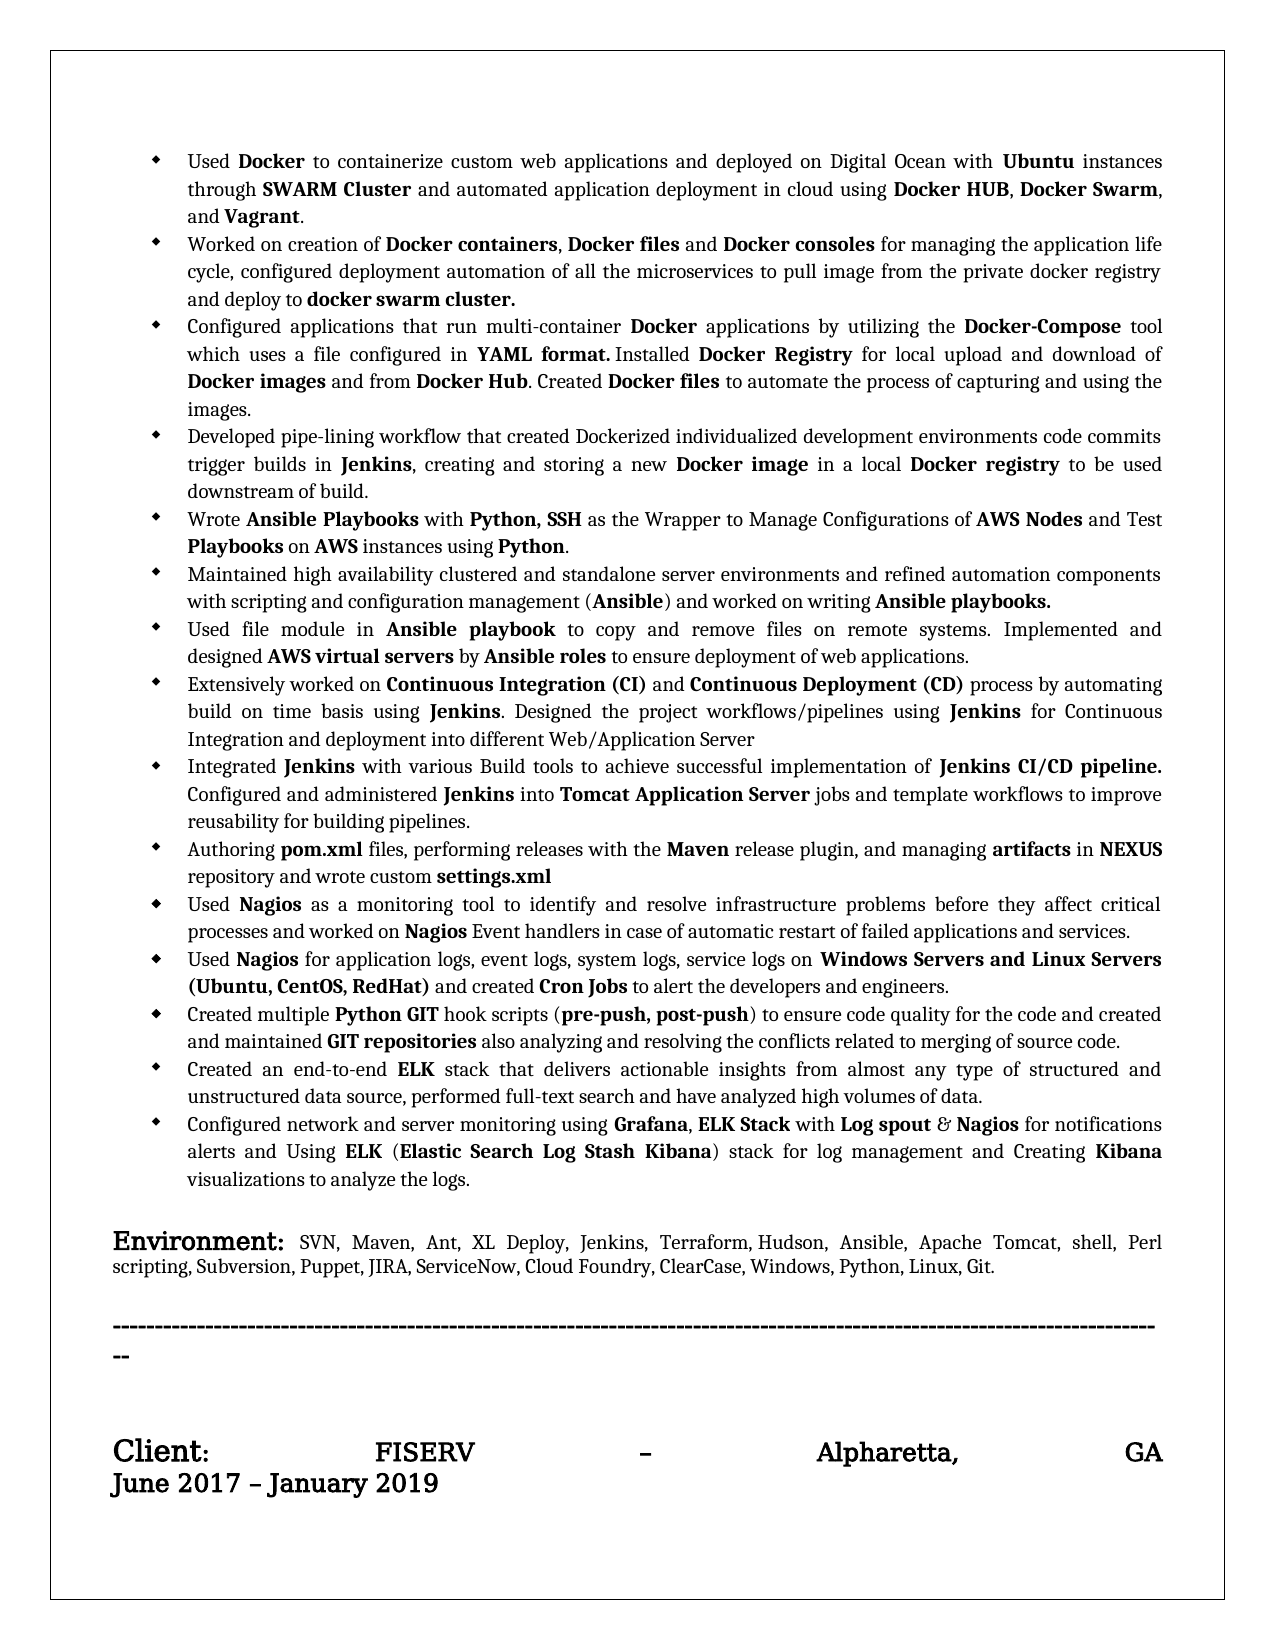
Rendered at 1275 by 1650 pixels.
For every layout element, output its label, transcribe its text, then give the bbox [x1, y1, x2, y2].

list Configured applications that run multi-container Docker applications by utilizing the Docker-Compose tool which uses a file configured in YAML format. Installed Docker Registry for local upload and download of Docker images and from Docker Hub. Created Docker files to automate the process of capturing and using the images. [150, 315, 1162, 421]
list Used file module in Ansible playbook to copy and remove files on remote systems. Implemented and designed AWS virtual servers by Ansible roles to ensure deployment of web applications. [150, 617, 1162, 669]
list Created an end-to-end ELK stack that delivers actionable insights from almost any type of structured and unstructured data source, performed full-text search and have analyzed high volumes of data. [150, 1057, 1162, 1109]
list Developed pipe-lining workflow that created Dockerized individualized development environments code commits trigger builds in Jenkins, creating and storing a new Docker image in a local Docker registry to be used downstream of build. [150, 425, 1162, 504]
list Wrote Ansible Playbooks with Python, SSH as the Wrapper to Manage Configurations of AWS Nodes and Test Playbooks on AWS instances using Python. [150, 507, 1162, 559]
text ------------------------------------------------------------------------------------------------------------------------------ [112, 1279, 1162, 1397]
list Integrated Jenkins with various Build tools to achieve successful implementation of Jenkins CI/CD pipeline. Configured and administered Jenkins into Tomcat Application Server jobs and template workflows to improve reusability for building pipelines. [150, 755, 1162, 834]
list Maintained high availability clustered and standalone server environments and refined automation components with scripting and configuration management (Ansible) and worked on writing Ansible playbooks. [150, 562, 1162, 614]
text Environment: SVN, Maven, Ant, XL Deploy, Jenkins, Terraform, Hudson, Ansible, Apache Tomcat, shell, Perl scripting, Subversion, Puppet, JIRA, ServiceNow, Cloud Foundry, ClearCase, Windows, Python, Linux, Git. [112, 1195, 1162, 1279]
list Used Docker to containerize custom web applications and deployed on Digital Ocean with Ubuntu instances through SWARM Cluster and automated application deployment in cloud using Docker HUB, Docker Swarm, and Vagrant. [150, 150, 1162, 229]
list Authoring pom.xml files, performing releases with the Maven release plugin, and managing artifacts in NEXUS repository and wrote custom settings.xml [150, 837, 1162, 889]
text Client: FISERV – Alpharetta, GA June 2017 – January 2019 [112, 1432, 1162, 1497]
list Configured network and server monitoring using Grafana, ELK Stack with Log spout & Nagios for notifications alerts and Using ELK (Elastic Search Log Stash Kibana) stack for log management and Creating Kibana visualizations to analyze the logs. [150, 1112, 1162, 1191]
list Used Nagios for application logs, event logs, system logs, service logs on Windows Servers and Linux Servers (Ubuntu, CentOS, RedHat) and created Cron Jobs to alert the developers and engineers. [150, 947, 1162, 999]
list Worked on creation of Docker containers, Docker files and Docker consoles for managing the application life cycle, configured deployment automation of all the microservices to pull image from the private docker registry and deploy to docker swarm cluster. [150, 232, 1162, 311]
list Extensively worked on Continuous Integration (CI) and Continuous Deployment (CD) process by automating build on time basis using Jenkins. Designed the project workflows/pipelines using Jenkins for Continuous Integration and deployment into different Web/Application Server [150, 672, 1162, 751]
list Created multiple Python GIT hook scripts (pre-push, post-push) to ensure code quality for the code and created and maintained GIT repositories also analyzing and resolving the conflicts related to merging of source code. [150, 1002, 1162, 1054]
list Used Nagios as a monitoring tool to identify and resolve infrastructure problems before they affect critical processes and worked on Nagios Event handlers in case of automatic restart of failed applications and services. [150, 892, 1162, 944]
